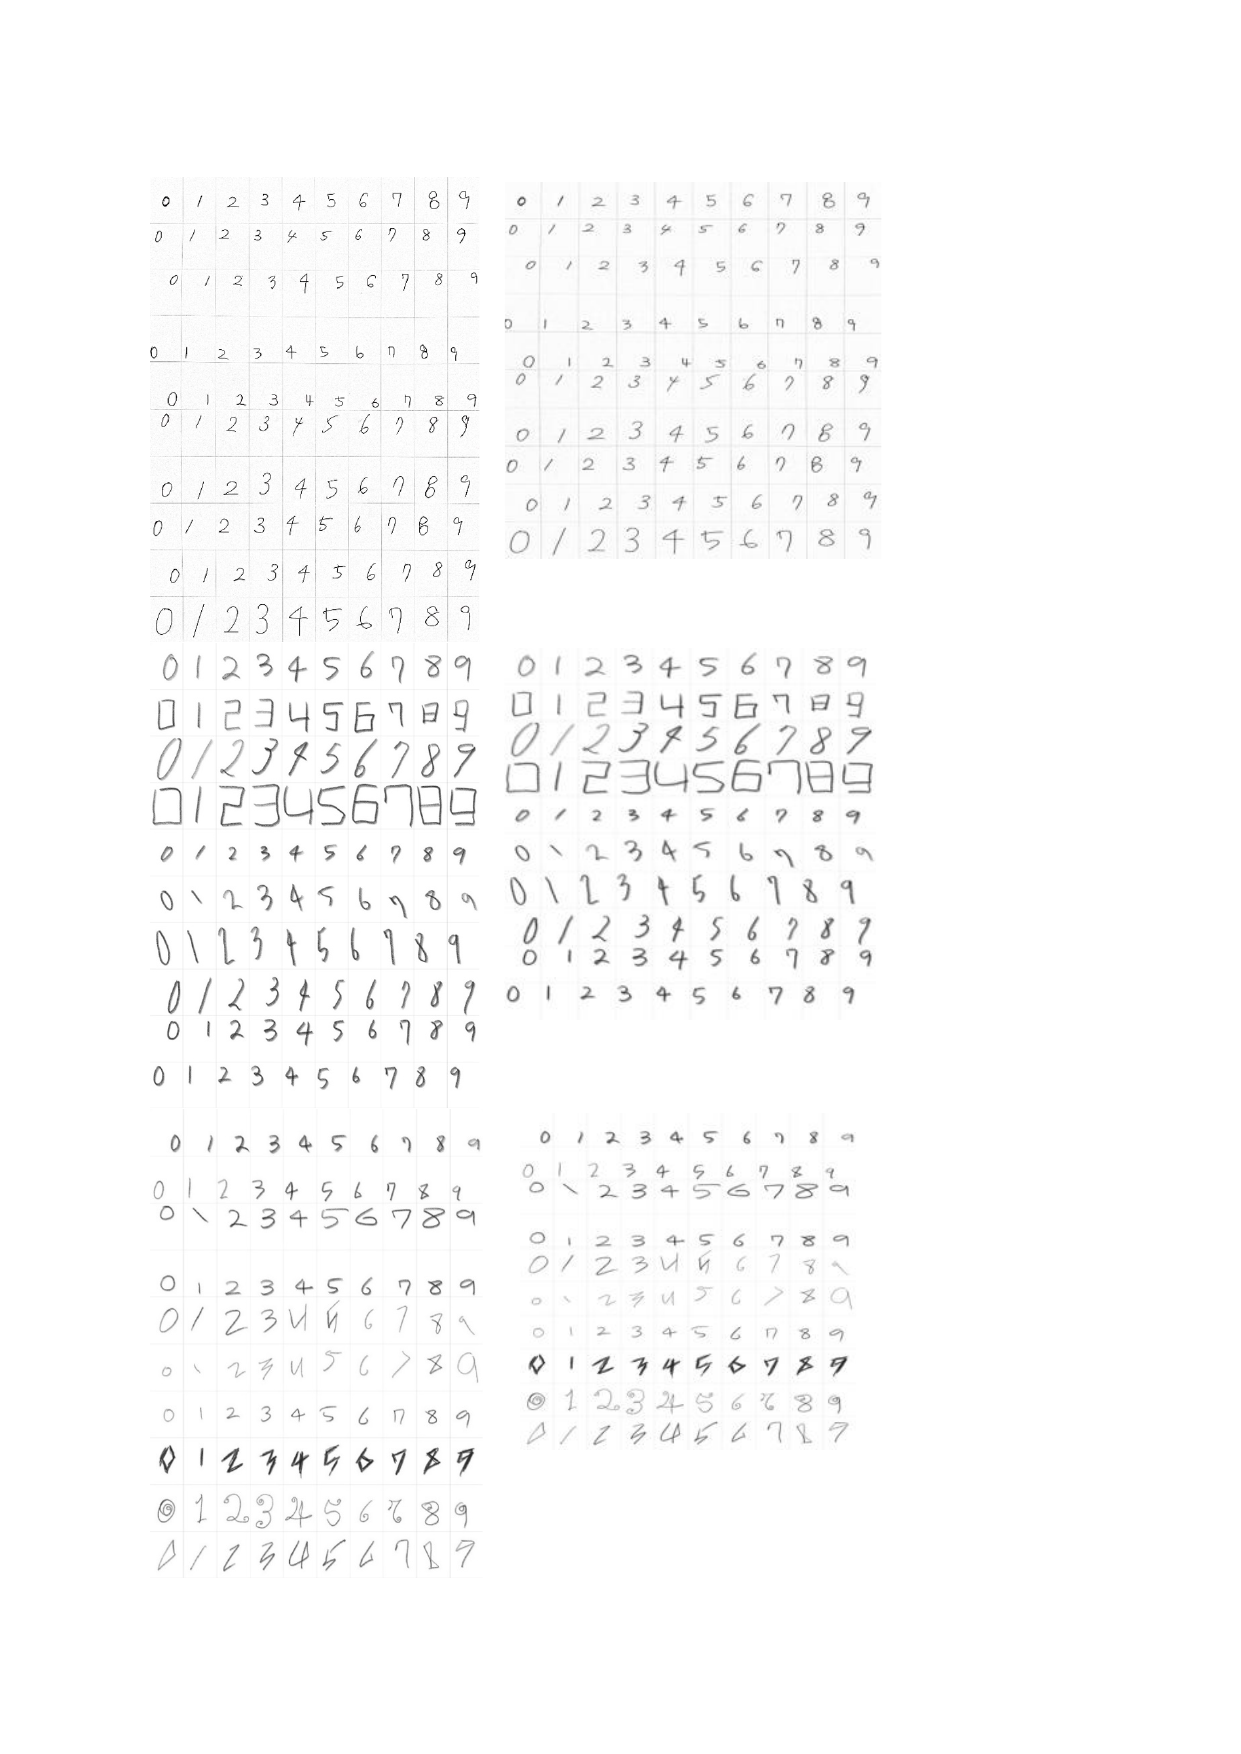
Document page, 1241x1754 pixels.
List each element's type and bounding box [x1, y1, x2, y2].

picture [520, 1113, 857, 1450]
picture [150, 643, 480, 1108]
picture [504, 182, 882, 559]
picture [504, 648, 877, 1020]
picture [150, 1109, 483, 1578]
picture [150, 177, 480, 642]
